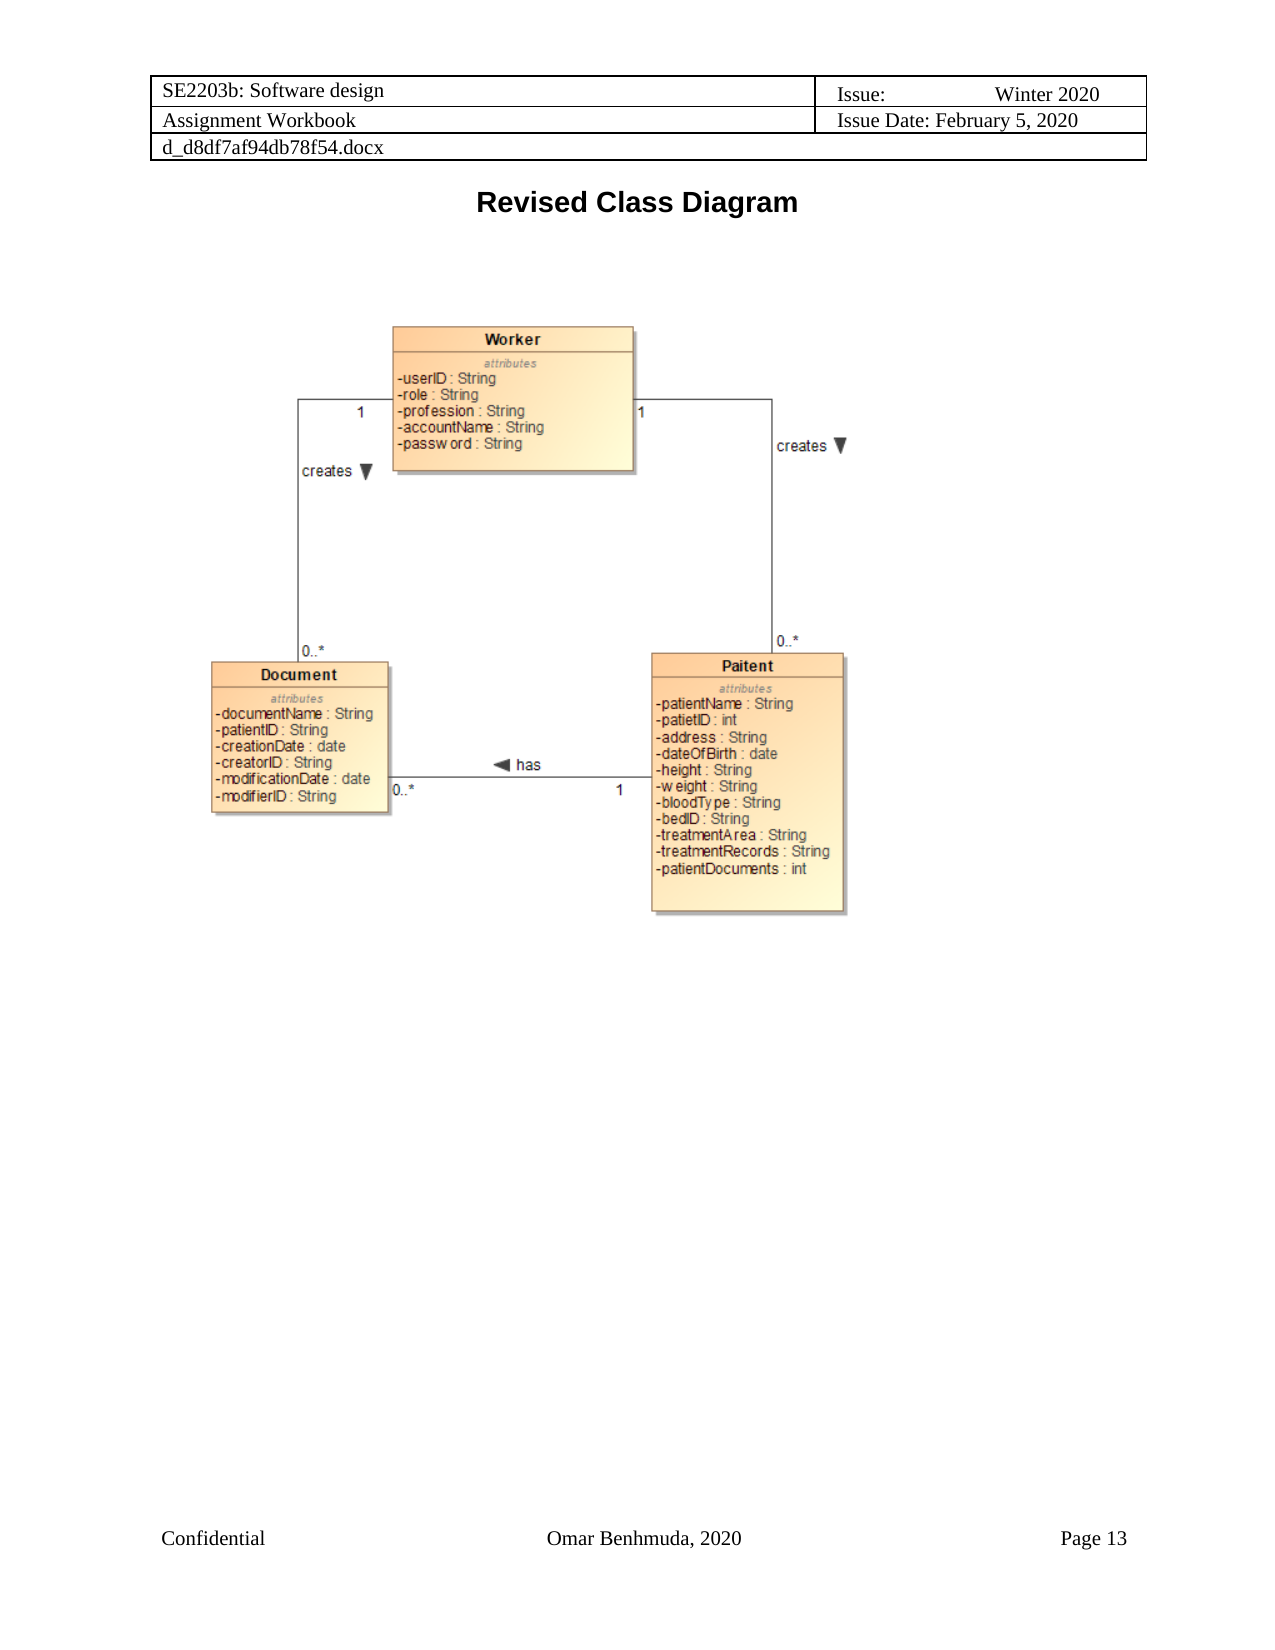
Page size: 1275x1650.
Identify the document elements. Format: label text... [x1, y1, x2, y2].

picture [150, 225, 929, 978]
subtitle Revised Class Diagram [150, 185, 1125, 219]
